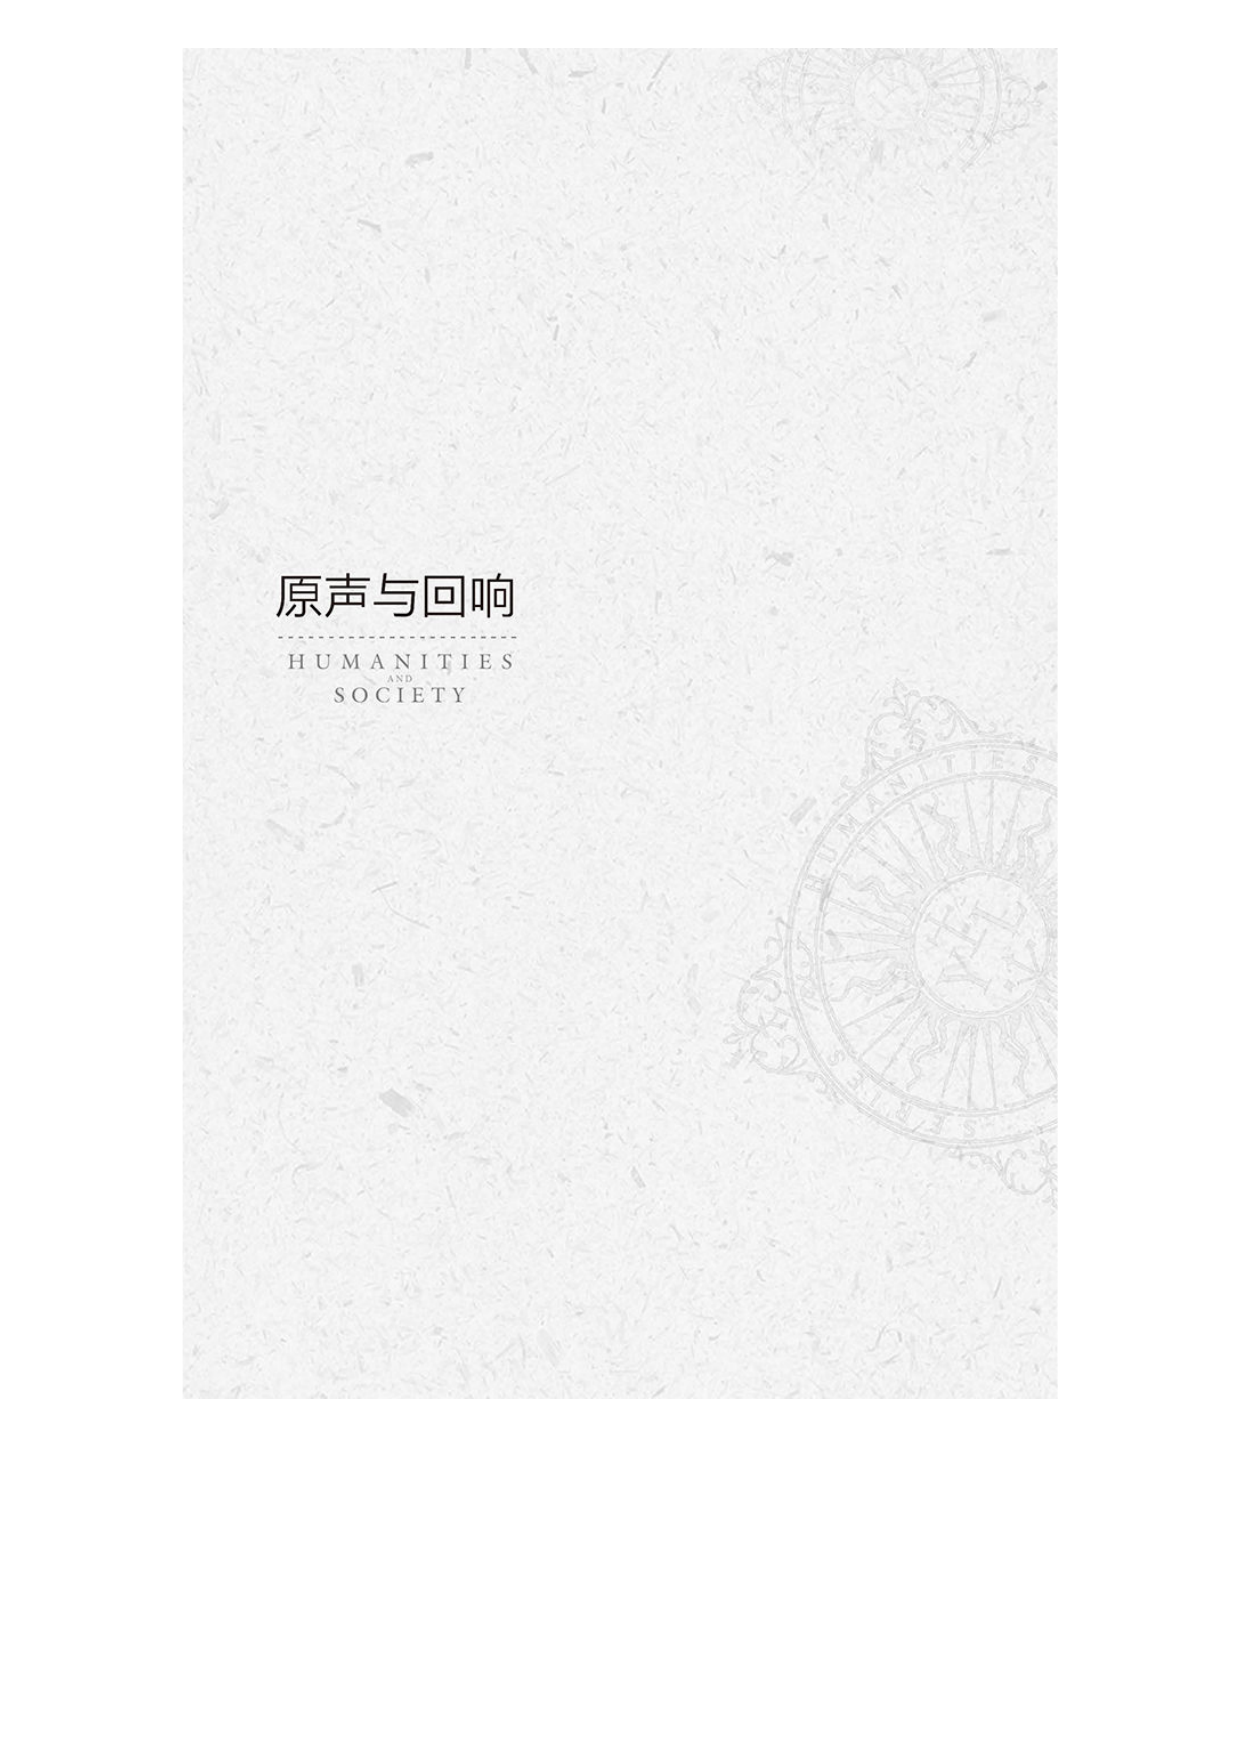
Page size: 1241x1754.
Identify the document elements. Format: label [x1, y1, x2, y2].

picture [182, 48, 1058, 1399]
